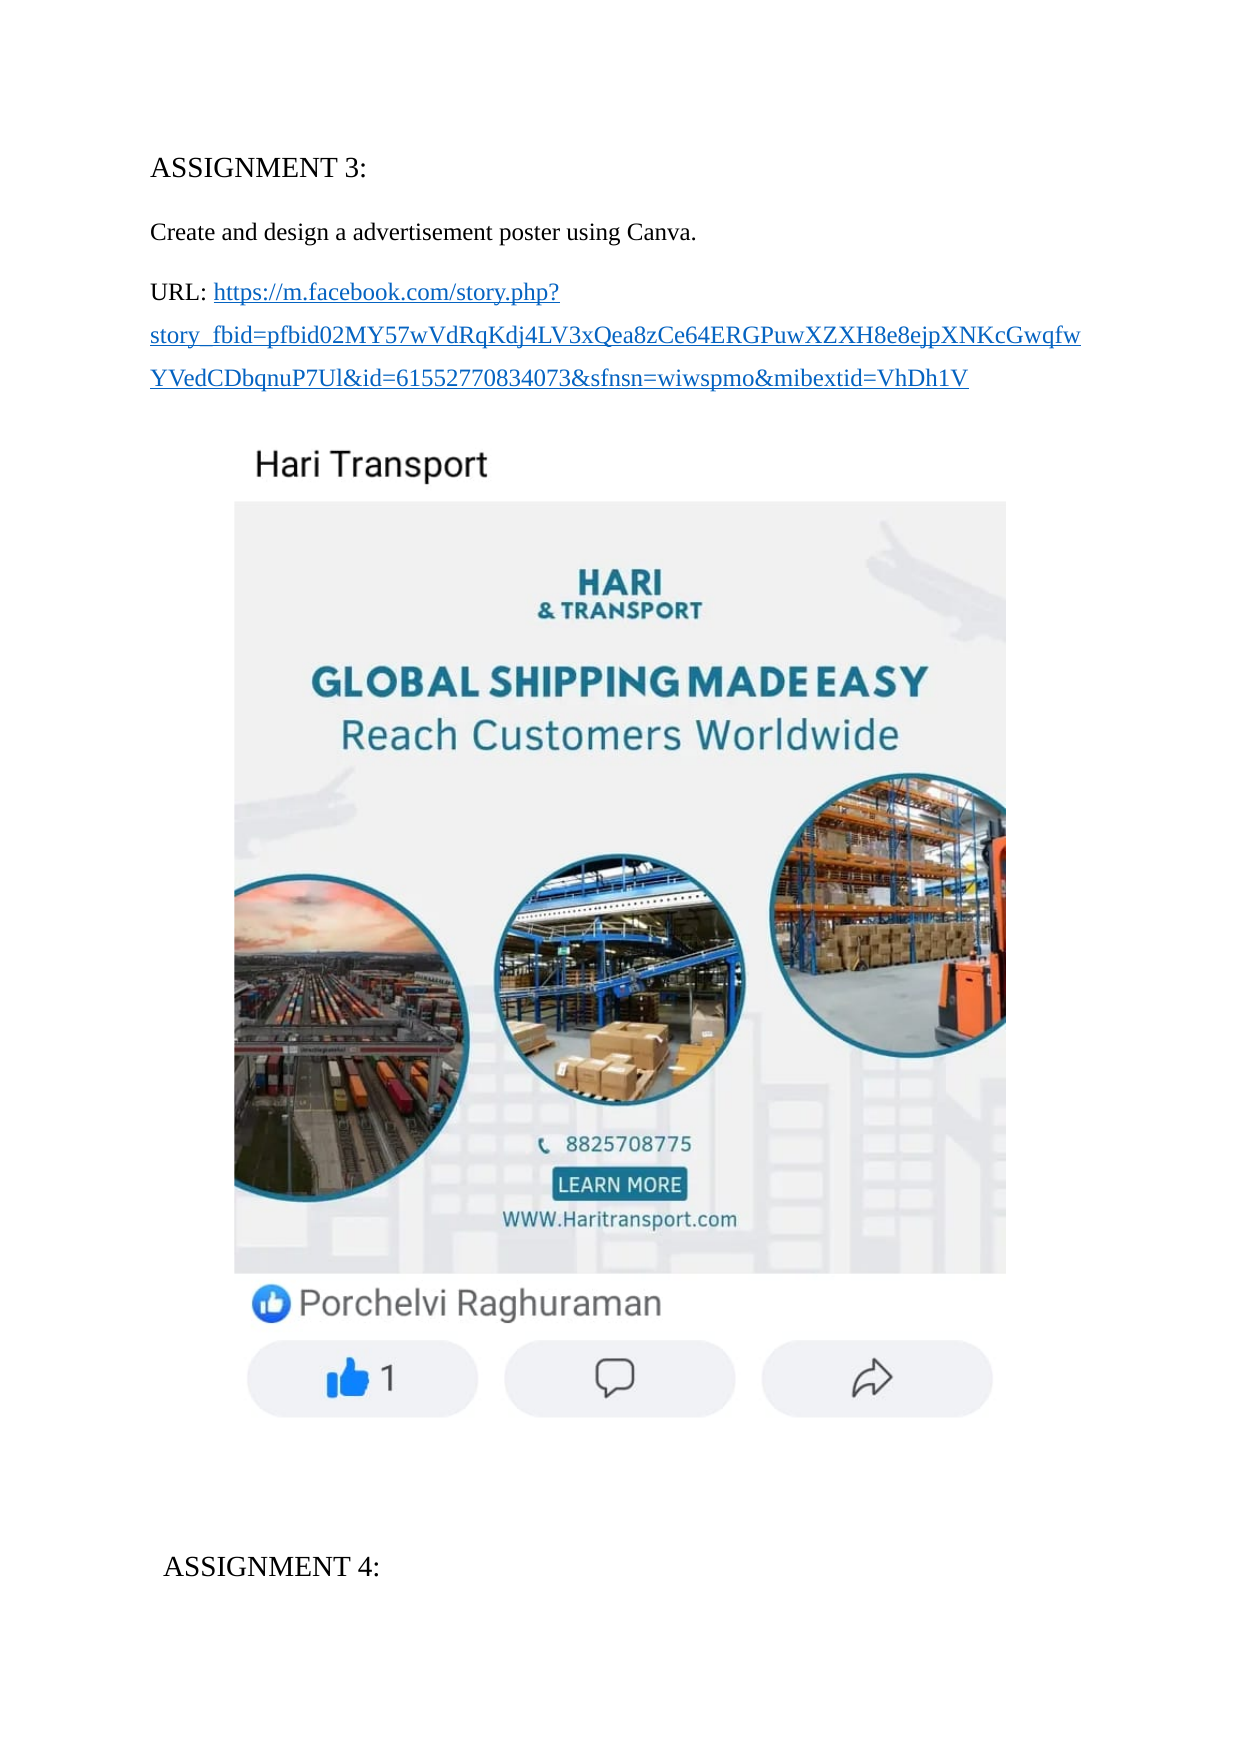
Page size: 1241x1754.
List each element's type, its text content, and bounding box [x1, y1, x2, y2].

picture [234, 422, 1006, 1425]
text Create and design a advertisement poster using Canva. [150, 217, 1090, 246]
text ASSIGNMENT 3: [150, 150, 1090, 183]
text ASSIGNMENT 4: [150, 1549, 1090, 1583]
text URL: https://m.facebook.com/story.php?story_fbid=pfbid02MY57wVdRqKdj4LV3xQea8zCe64ERGPuwXZXH8e8ejpXNKcGwqfwYVedCDbqnuP7Ul&id=61552770834073&sfnsn=wiwspmo&mibextid=VhDh1V [150, 277, 1090, 392]
